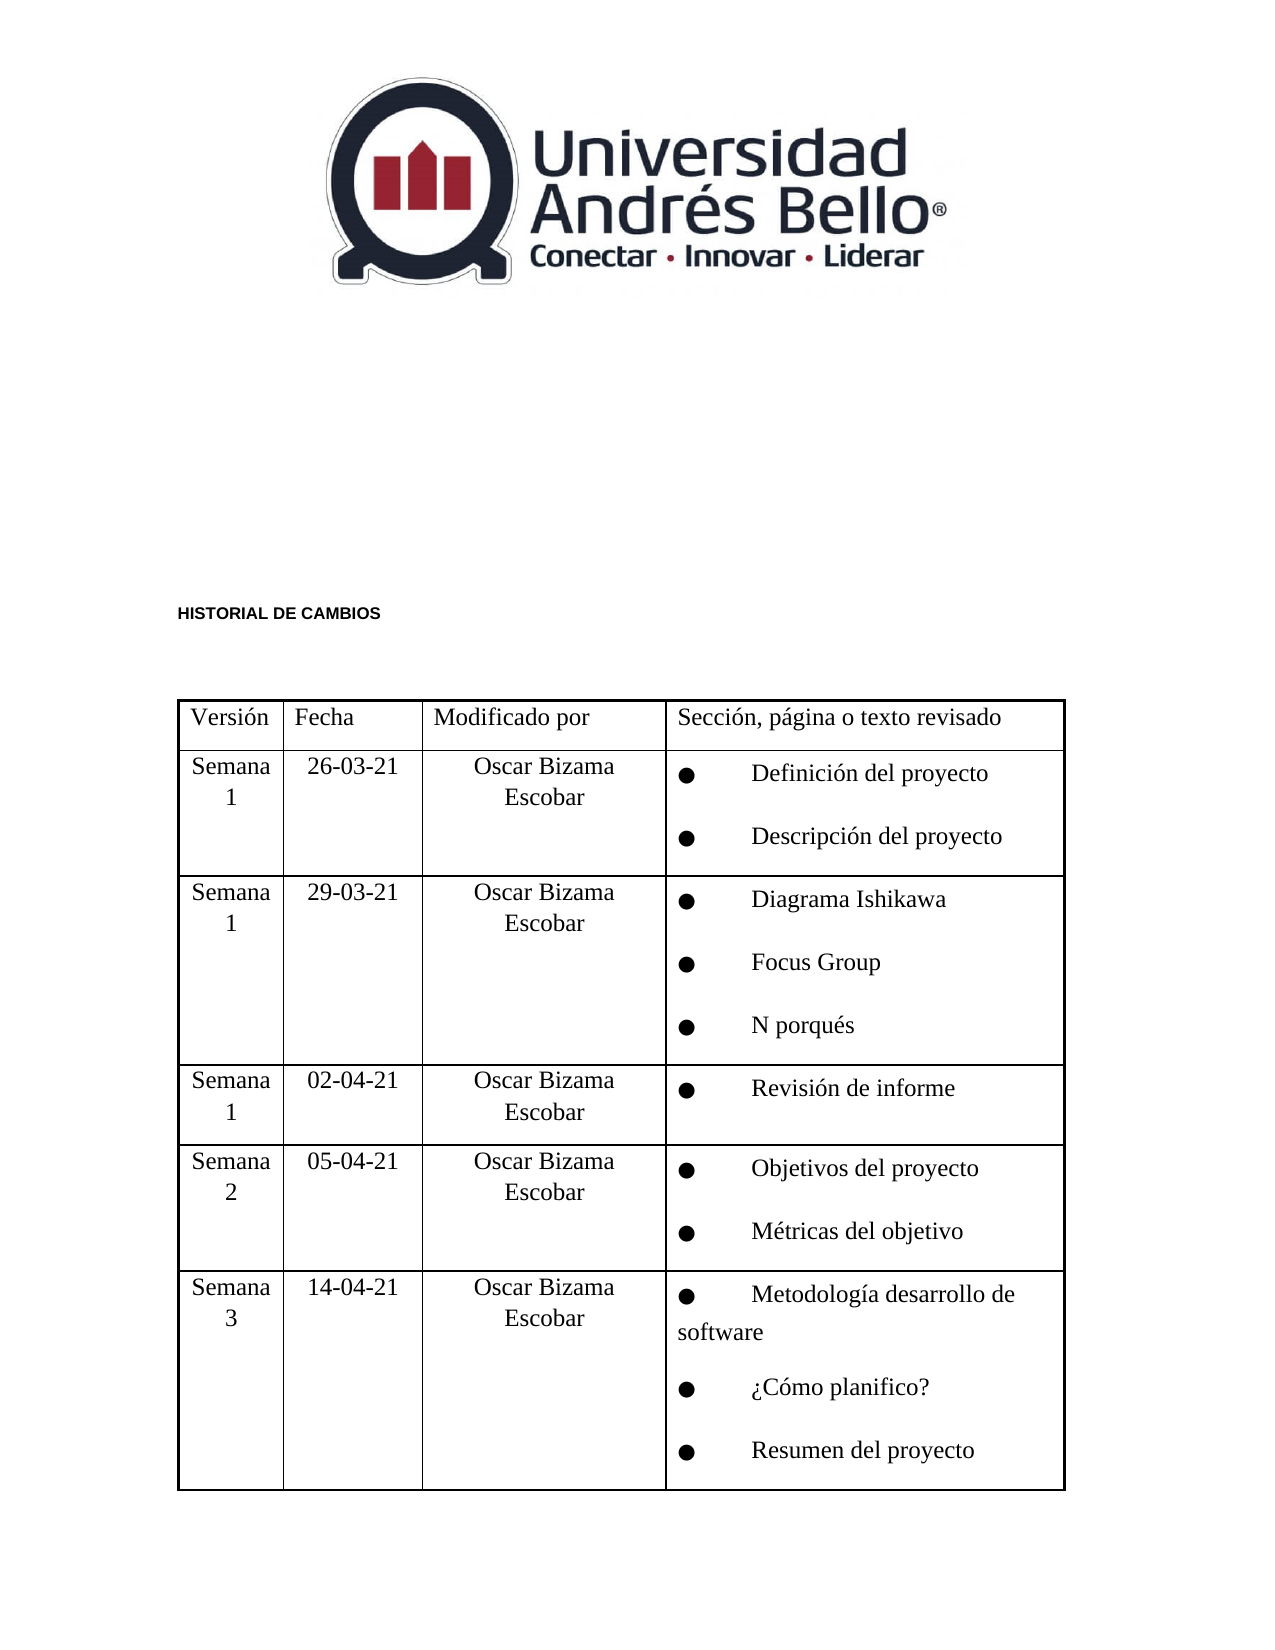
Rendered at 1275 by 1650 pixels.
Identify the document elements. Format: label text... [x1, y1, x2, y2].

picture [309, 73, 966, 299]
table_cell Oscar Bizama Escobar [423, 877, 665, 1064]
table_cell Objetivos del proyecto Métricas del objetivo [667, 1146, 1063, 1270]
table_cell Semana1 [180, 877, 283, 1064]
table_cell 26-03-21 [284, 751, 422, 875]
table_cell Semana1 [180, 1066, 283, 1144]
table_cell Oscar Bizama Escobar [423, 751, 665, 875]
table_cell 14-04-21 [284, 1272, 422, 1489]
subtitle HISTORIAL DE CAMBIOS [177, 590, 1098, 623]
table_cell Oscar Bizama Escobar [423, 1272, 665, 1489]
table_cell Oscar Bizama Escobar [423, 1066, 665, 1144]
table_cell Revisión de informe [667, 1066, 1063, 1144]
table_cell 02-04-21 [284, 1066, 422, 1144]
table_cell Semana 2 [180, 1146, 283, 1270]
table_header Sección, página o texto revisado [667, 702, 1063, 749]
table_cell Semana 1 [180, 751, 283, 875]
table_cell 29-03-21 [284, 877, 422, 1064]
table_header Versión [180, 702, 283, 749]
table_header Fecha [284, 702, 422, 749]
table_header Modificado por [423, 702, 665, 749]
table_cell Definición del proyecto Descripción del proyecto [667, 751, 1063, 875]
table_cell Metodología desarrollo de software ¿Cómo planifico? Resumen del proyecto Mitigación riesgo técnico [667, 1272, 1063, 1489]
table_cell Oscar Bizama Escobar [423, 1146, 665, 1270]
table_cell Diagrama Ishikawa Focus Group N porqués [667, 877, 1063, 1064]
table_cell Semana 3 [180, 1272, 283, 1489]
table_cell 05-04-21 [284, 1146, 422, 1270]
